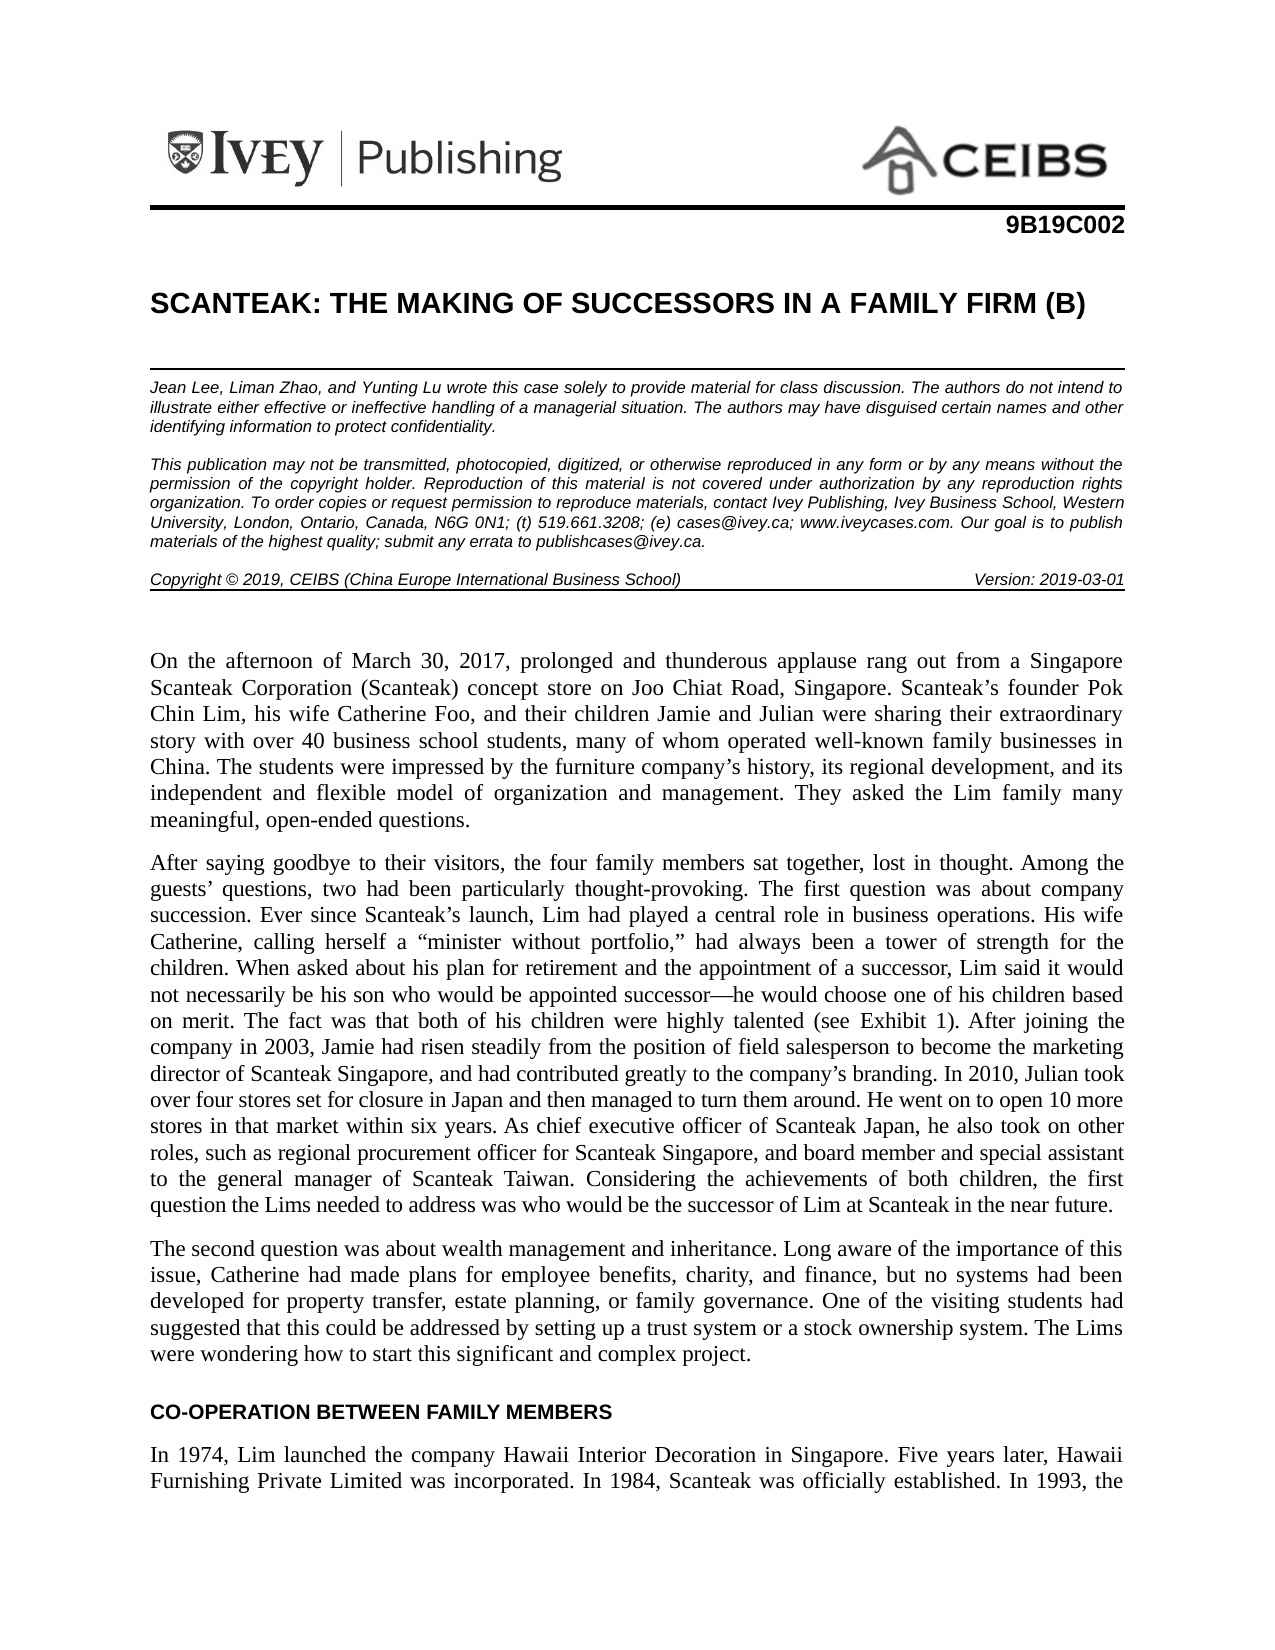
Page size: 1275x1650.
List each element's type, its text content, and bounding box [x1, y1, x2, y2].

text On the afternoon of March 30, 2017, prolonged and thunderous applause rang out from a Singapore Scanteak Corporation (Scanteak) concept store on Joo Chiat Road, Singapore. Scanteak’s founder Pok Chin Lim, his wife Catherine Foo, and their children Jamie and Julian were sharing their extraordinary story with over 40 business school students, many of whom operated well-known family businesses in China. The students were impressed by the furniture company’s history, its regional development, and its independent and flexible model of organization and management. They asked the Lim family many meaningful, open-ended questions. [150, 648, 1125, 832]
text 9B19C002 [150, 210, 1125, 238]
picture [852, 117, 1116, 203]
title Scanteak: The Making of Successors in a Family Firm (B) [150, 286, 1125, 320]
text After saying goodbye to their visitors, the four family members sat together, lost in thought. Among the guests’ questions, two had been particularly thought-provoking. The first question was about company succession. Ever since Scanteak’s launch, Lim had played a central role in business operations. His wife Catherine, calling herself a “minister without portfolio,” had always been a tower of strength for the children. When asked about his plan for retirement and the appointment of a successor, Lim said it would not necessarily be his son who would be appointed successor—he would choose one of his children based on merit. The fact was that both of his children were highly talented (see Exhibit 1). After joining the company in 2003, Jamie had risen steadily from the position of field salesperson to become the marketing director of Scanteak Singapore, and had contributed greatly to the company’s branding. In 2010, Julian took over four stores set for closure in Japan and then managed to turn them around. He went on to open 10 more stores in that market within six years. As chief executive officer of Scanteak Japan, he also took on other roles, such as regional procurement officer for Scanteak Singapore, and board member and special assistant to the general manager of Scanteak Taiwan. Considering the achievements of both children, the first question the Lims needed to address was who would be the successor of Lim at Scanteak in the near future. [150, 849, 1125, 1218]
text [150, 1441, 1125, 1493]
text The second question was about wealth management and inheritance. Long aware of the importance of this issue, Catherine had made plans for employee benefits, charity, and finance, but no systems had been developed for property transfer, estate planning, or family governance. One of the visiting students had suggested that this could be addressed by setting up a trust system or a stock ownership system. The Lims were wondering how to start this significant and complex project. [150, 1234, 1125, 1366]
text Co-operation between Family Members [150, 1400, 1125, 1424]
text This publication may not be transmitted, photocopied, digitized, or otherwise reproduced in any form or by any means without the permission of the copyright holder. Reproduction of this material is not covered under authorization by any reproduction rights organization. To order copies or request permission to reproduce materials, contact Ivey Publishing, Ivey Business School, Western University, London, Ontario, Canada, N6G 0N1; (t) 519.661.3208; (e) cases@ivey.ca; www.iveycases.com. Our goal is to publish materials of the highest quality; submit any errata to publishcases@ivey.ca. i1v2e5y5pubs [150, 455, 1125, 551]
text Copyright © 2019, CEIBS (China Europe International Business School) Version: 2019-03-01 [150, 570, 1125, 589]
text Jean Lee, Liman Zhao, and Yunting Lu wrote this case solely to provide material for class discussion. The authors do not intend to illustrate either effective or ineffective handling of a managerial situation. The authors may have disguised certain names and other identifying information to protect confidentiality. [150, 370, 1125, 436]
